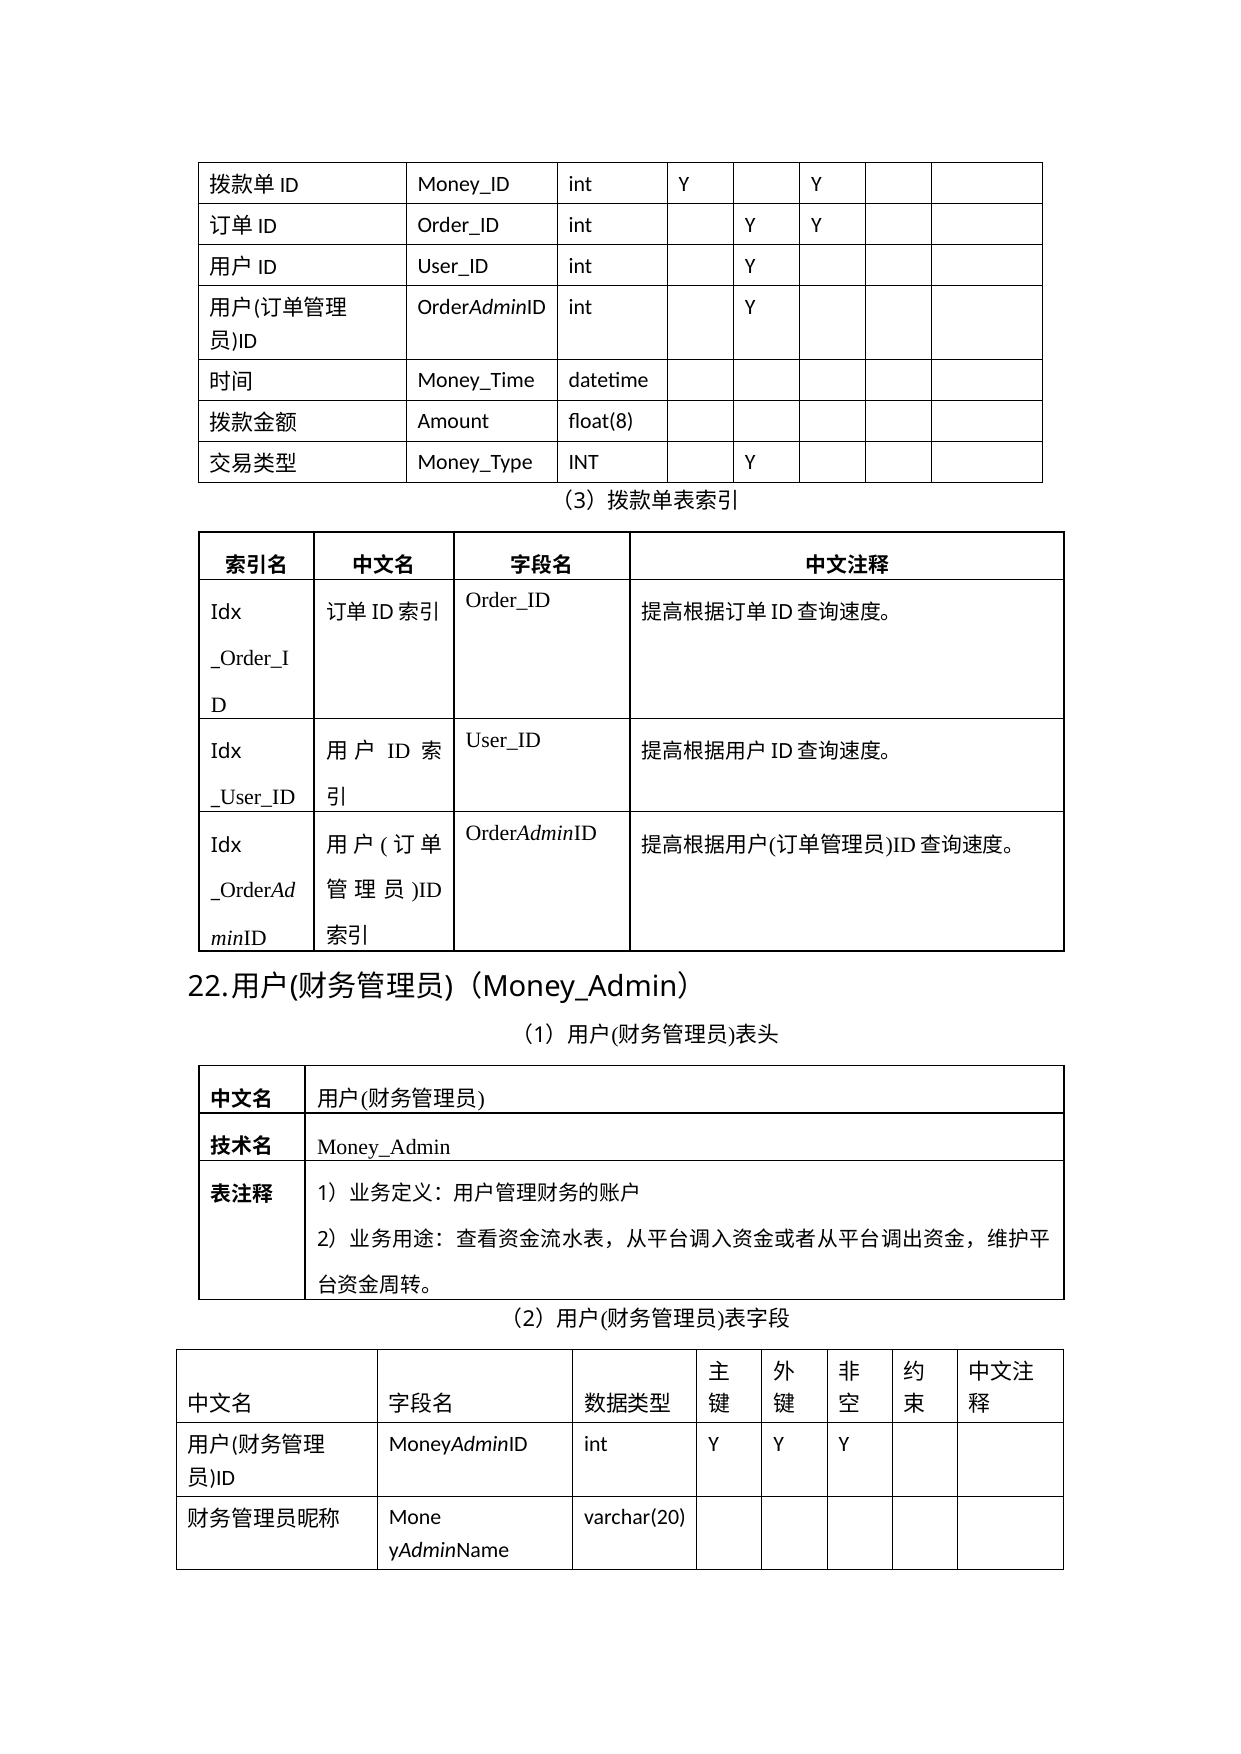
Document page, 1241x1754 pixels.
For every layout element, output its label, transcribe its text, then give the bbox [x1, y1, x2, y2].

table_cell [800, 360, 865, 400]
table_cell [893, 1497, 957, 1569]
table_cell Y [828, 1423, 892, 1496]
table_cell [932, 286, 1042, 359]
table_cell [734, 401, 799, 441]
table_cell [866, 245, 931, 285]
table_cell 表注释 [200, 1161, 304, 1299]
table_cell OrderAdminID [407, 286, 557, 359]
table_cell Y [734, 245, 799, 285]
table_cell [734, 360, 799, 400]
list 用户(财务管理员)（Money_Admin） [187, 951, 1053, 1016]
table_cell 技术名 [200, 1114, 304, 1159]
table_cell [866, 442, 931, 482]
table_cell 交易类型 [199, 442, 406, 482]
table_cell [668, 286, 733, 359]
table_cell User_ID [407, 245, 557, 285]
table_cell int [558, 286, 667, 359]
table_cell 业务定义：用户管理财务的账户 业务用途：查看资金流水表，从平台调入资金或者从平台调出资金，维护平台资金周转。 [306, 1161, 1063, 1299]
table_cell [668, 360, 733, 400]
table_cell [932, 163, 1042, 203]
table_header 主键 [697, 1350, 761, 1422]
table_cell Y [762, 1423, 827, 1496]
table_cell 拨款单ID [199, 163, 406, 203]
table_cell Money_Type [407, 442, 557, 482]
table_cell [668, 245, 733, 285]
table_cell Idx_Order_ID [200, 580, 313, 718]
table_header 中文名 [315, 533, 453, 578]
table_cell [668, 204, 733, 244]
table_cell 用户(财务管理员)ID [177, 1423, 377, 1496]
table_cell User_ID [455, 719, 629, 811]
table_cell Amount [407, 401, 557, 441]
table_cell OrderAdminID [455, 812, 629, 950]
table_cell varchar(20) [573, 1497, 696, 1569]
table_cell Y [697, 1423, 761, 1496]
table_cell [893, 1423, 957, 1496]
table_header 索引名 [200, 533, 313, 578]
table_header 约束 [893, 1350, 957, 1422]
table_cell 提高根据用户(订单管理员)ID查询速度。 [631, 812, 1063, 950]
table_cell Idx_OrderAdminID [200, 812, 313, 950]
table_cell Order_ID [407, 204, 557, 244]
table_cell [668, 442, 733, 482]
table_cell Order_ID [455, 580, 629, 718]
table_cell datetime [558, 360, 667, 400]
table_header 中文注释 [631, 533, 1063, 578]
table_cell [800, 401, 865, 441]
table_cell 财务管理员昵称 [177, 1497, 377, 1569]
table_cell [828, 1497, 892, 1569]
table_cell float(8) [558, 401, 667, 441]
table_header 中文名 [200, 1066, 304, 1112]
table_cell Y [800, 204, 865, 244]
table_cell [932, 245, 1042, 285]
table_cell [800, 245, 865, 285]
table_cell Money_ID [407, 163, 557, 203]
table_cell Y [734, 442, 799, 482]
text （2）用户(财务管理员)表字段 [237, 1300, 1053, 1333]
table_cell [762, 1497, 827, 1569]
table_cell Y [734, 286, 799, 359]
table_cell Money_Time [407, 360, 557, 400]
table_header 外键 [762, 1350, 827, 1422]
table_cell [866, 286, 931, 359]
table_cell [932, 204, 1042, 244]
table_header 中文注释 [958, 1350, 1063, 1422]
table_cell 提高根据订单ID查询速度。 [631, 580, 1063, 718]
table_cell 订单ID索引 [315, 580, 453, 718]
table_cell 订单ID [199, 204, 406, 244]
table_cell int [573, 1423, 696, 1496]
table_cell int [558, 163, 667, 203]
table_cell int [558, 204, 667, 244]
table_cell [800, 442, 865, 482]
table_cell MoneyAdminID [378, 1423, 572, 1496]
table_header 非空 [828, 1350, 892, 1422]
table_header 用户(财务管理员) [306, 1066, 1063, 1112]
text （3）拨款单表索引 [237, 483, 1053, 515]
table_cell [932, 401, 1042, 441]
table_cell MoneyAdminName [378, 1497, 572, 1569]
table_cell Y [734, 204, 799, 244]
table_cell Money_Admin [306, 1114, 1063, 1159]
table_header 字段名 [378, 1350, 572, 1422]
table_cell [932, 442, 1042, 482]
table_cell 用户(订单管理员)ID [199, 286, 406, 359]
table_cell Idx_User_ID [200, 719, 313, 811]
table_cell [932, 360, 1042, 400]
table_cell 提高根据用户ID查询速度。 [631, 719, 1063, 811]
table_cell 用户(订单管理员)ID索引 [315, 812, 453, 950]
table_header 数据类型 [573, 1350, 696, 1422]
table_cell [866, 204, 931, 244]
table_header 中文名 [177, 1350, 377, 1422]
table_cell [958, 1497, 1063, 1569]
table_cell [958, 1423, 1063, 1496]
table_cell [866, 360, 931, 400]
table_cell Y [668, 163, 733, 203]
table_cell int [558, 245, 667, 285]
table_cell [668, 401, 733, 441]
table_cell [866, 163, 931, 203]
table_cell 用户ID [199, 245, 406, 285]
table_cell [734, 163, 799, 203]
table_cell 时间 [199, 360, 406, 400]
text （1）用户(财务管理员)表头 [237, 1016, 1053, 1049]
table_cell [697, 1497, 761, 1569]
table_cell [800, 286, 865, 359]
table_cell INT [558, 442, 667, 482]
table_cell [866, 401, 931, 441]
table_header 字段名 [455, 533, 629, 578]
table_cell 拨款金额 [199, 401, 406, 441]
table_cell 用户ID索引 [315, 719, 453, 811]
table_cell Y [800, 163, 865, 203]
